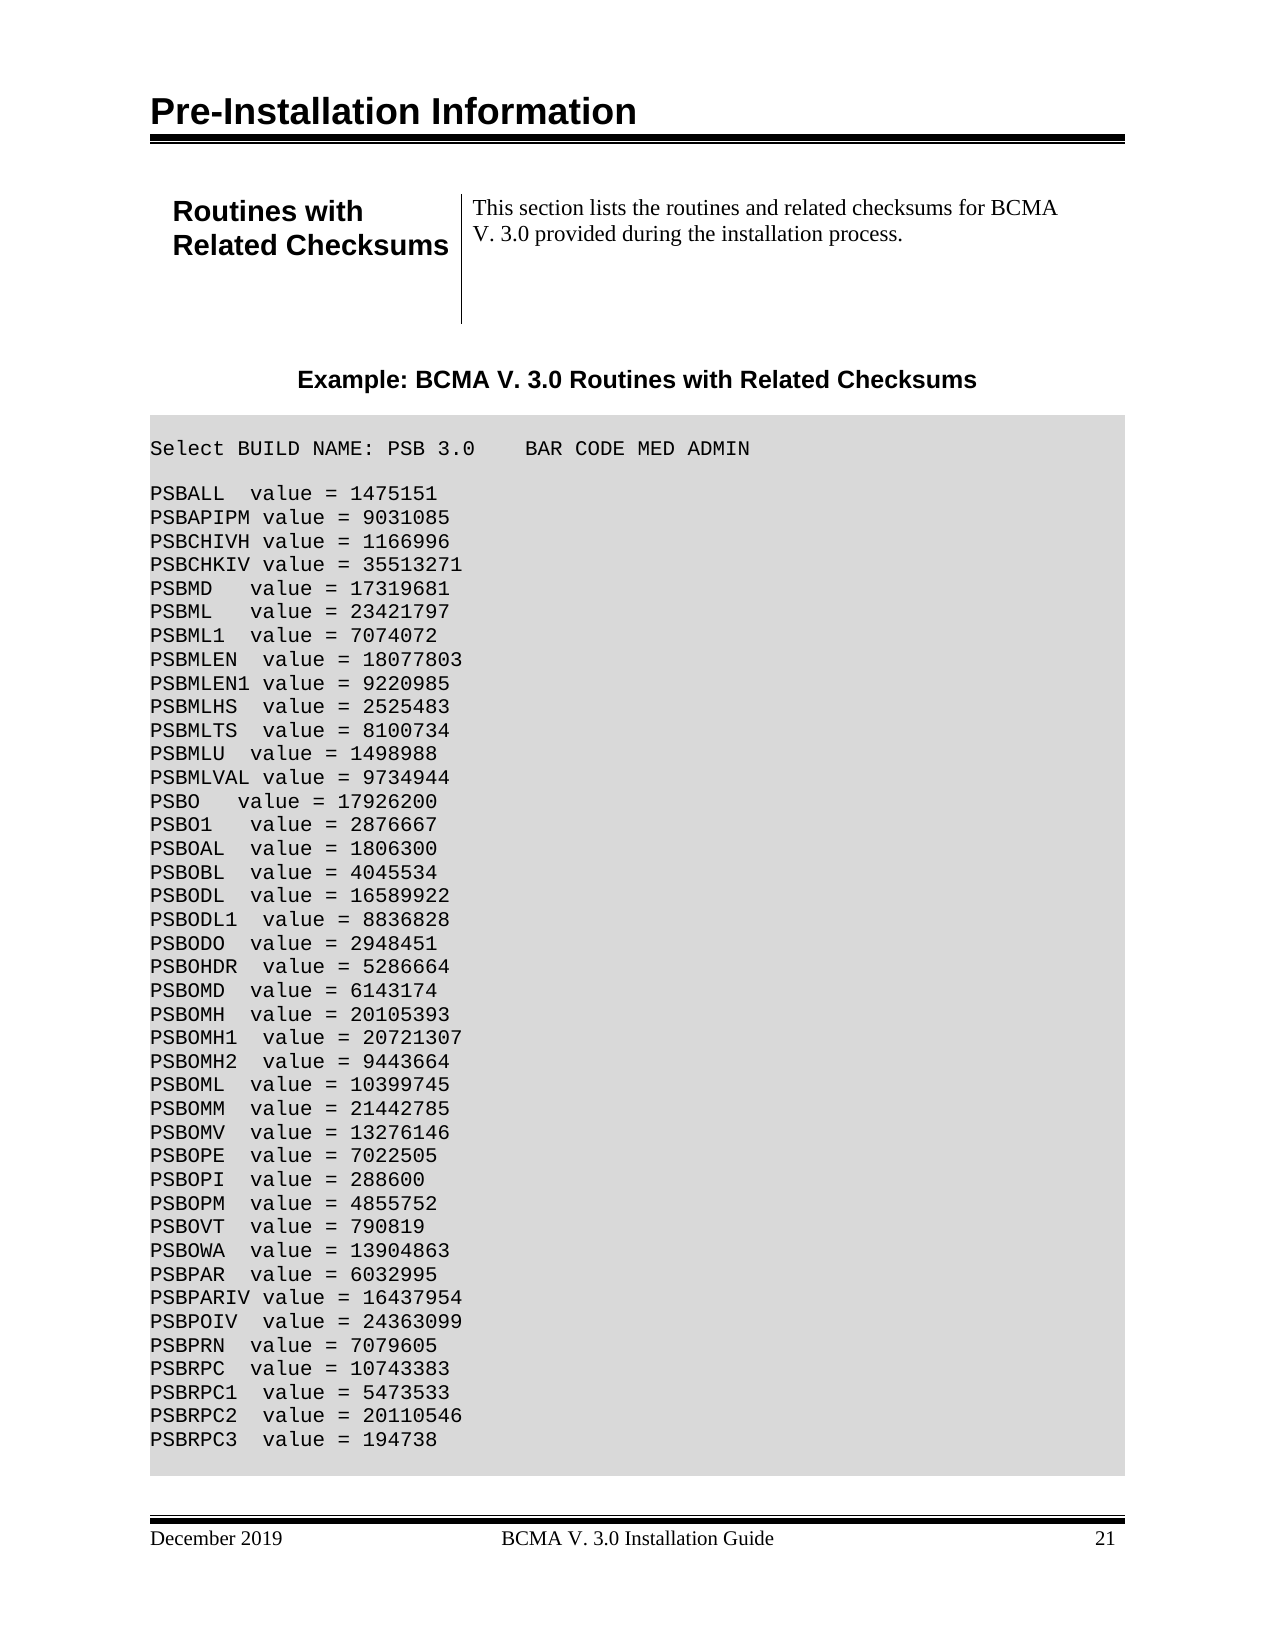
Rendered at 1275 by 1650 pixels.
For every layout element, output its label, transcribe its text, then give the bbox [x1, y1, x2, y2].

text PSBML1 value = 7074072 [150, 625, 1125, 649]
text PSBODO value = 2948451 [150, 933, 1125, 956]
text PSBO value = 17926200 [150, 791, 1125, 814]
table_header Routines with Related Checksums [161, 194, 461, 323]
text PSBMLEN value = 18077803 [150, 649, 1125, 672]
text PSBOMV value = 13276146 [150, 1122, 1125, 1145]
text PSBOMH1 value = 20721307 [150, 1027, 1125, 1051]
text PSBML value = 23421797 [150, 602, 1125, 625]
text PSBOPI value = 288600 [150, 1169, 1125, 1193]
text PSBOMM value = 21442785 [150, 1098, 1125, 1122]
text PSBOMD value = 6143174 [150, 980, 1125, 1003]
text PSBALL value = 1475151 [150, 483, 1125, 507]
text PSBOAL value = 1806300 [150, 838, 1125, 862]
text PSBOWA value = 13904863 [150, 1240, 1125, 1264]
table_header This section lists the routines and related checksums for BCMA V. 3.0 provided during the installation process. [462, 194, 1136, 323]
text PSBODL value = 16589922 [150, 885, 1125, 909]
text PSBPARIV value = 16437954 [150, 1287, 1125, 1311]
text PSBCHIVH value = 1166996 [150, 531, 1125, 554]
text Example: BCMA V. 3.0 Routines with Related Checksums [150, 365, 1125, 394]
text Select BUILD NAME: PSB 3.0 BAR CODE MED ADMIN [150, 438, 1125, 462]
text PSBOMH value = 20105393 [150, 1003, 1125, 1027]
text PSBRPC1 value = 5473533 [150, 1382, 1125, 1406]
text PSBMLEN1 value = 9220985 [150, 672, 1125, 696]
text PSBRPC3 value = 194738 [150, 1429, 1125, 1453]
text PSBPRN value = 7079605 [150, 1334, 1125, 1358]
text PSBOHDR value = 5286664 [150, 956, 1125, 980]
text PSBRPC2 value = 20110546 [150, 1406, 1125, 1429]
text PSBOVT value = 790819 [150, 1216, 1125, 1240]
text PSBAPIPM value = 9031085 [150, 507, 1125, 531]
text PSBPAR value = 6032995 [150, 1264, 1125, 1287]
text PSBOMH2 value = 9443664 [150, 1051, 1125, 1074]
text PSBOPM value = 4855752 [150, 1193, 1125, 1216]
text PSBMD value = 17319681 [150, 578, 1125, 602]
text PSBMLU value = 1498988 [150, 743, 1125, 767]
text PSBMLHS value = 2525483 [150, 696, 1125, 720]
text PSBCHKIV value = 35513271 [150, 554, 1125, 578]
text PSBOBL value = 4045534 [150, 862, 1125, 885]
text PSBOPE value = 7022505 [150, 1145, 1125, 1169]
text PSBPOIV value = 24363099 [150, 1311, 1125, 1334]
text PSBMLVAL value = 9734944 [150, 767, 1125, 791]
text Pre-Installation Information [150, 89, 1125, 134]
text PSBOML value = 10399745 [150, 1074, 1125, 1098]
text PSBO1 value = 2876667 [150, 814, 1125, 838]
text PSBODL1 value = 8836828 [150, 909, 1125, 933]
text PSBRPC value = 10743383 [150, 1358, 1125, 1382]
text PSBMLTS value = 8100734 [150, 720, 1125, 743]
